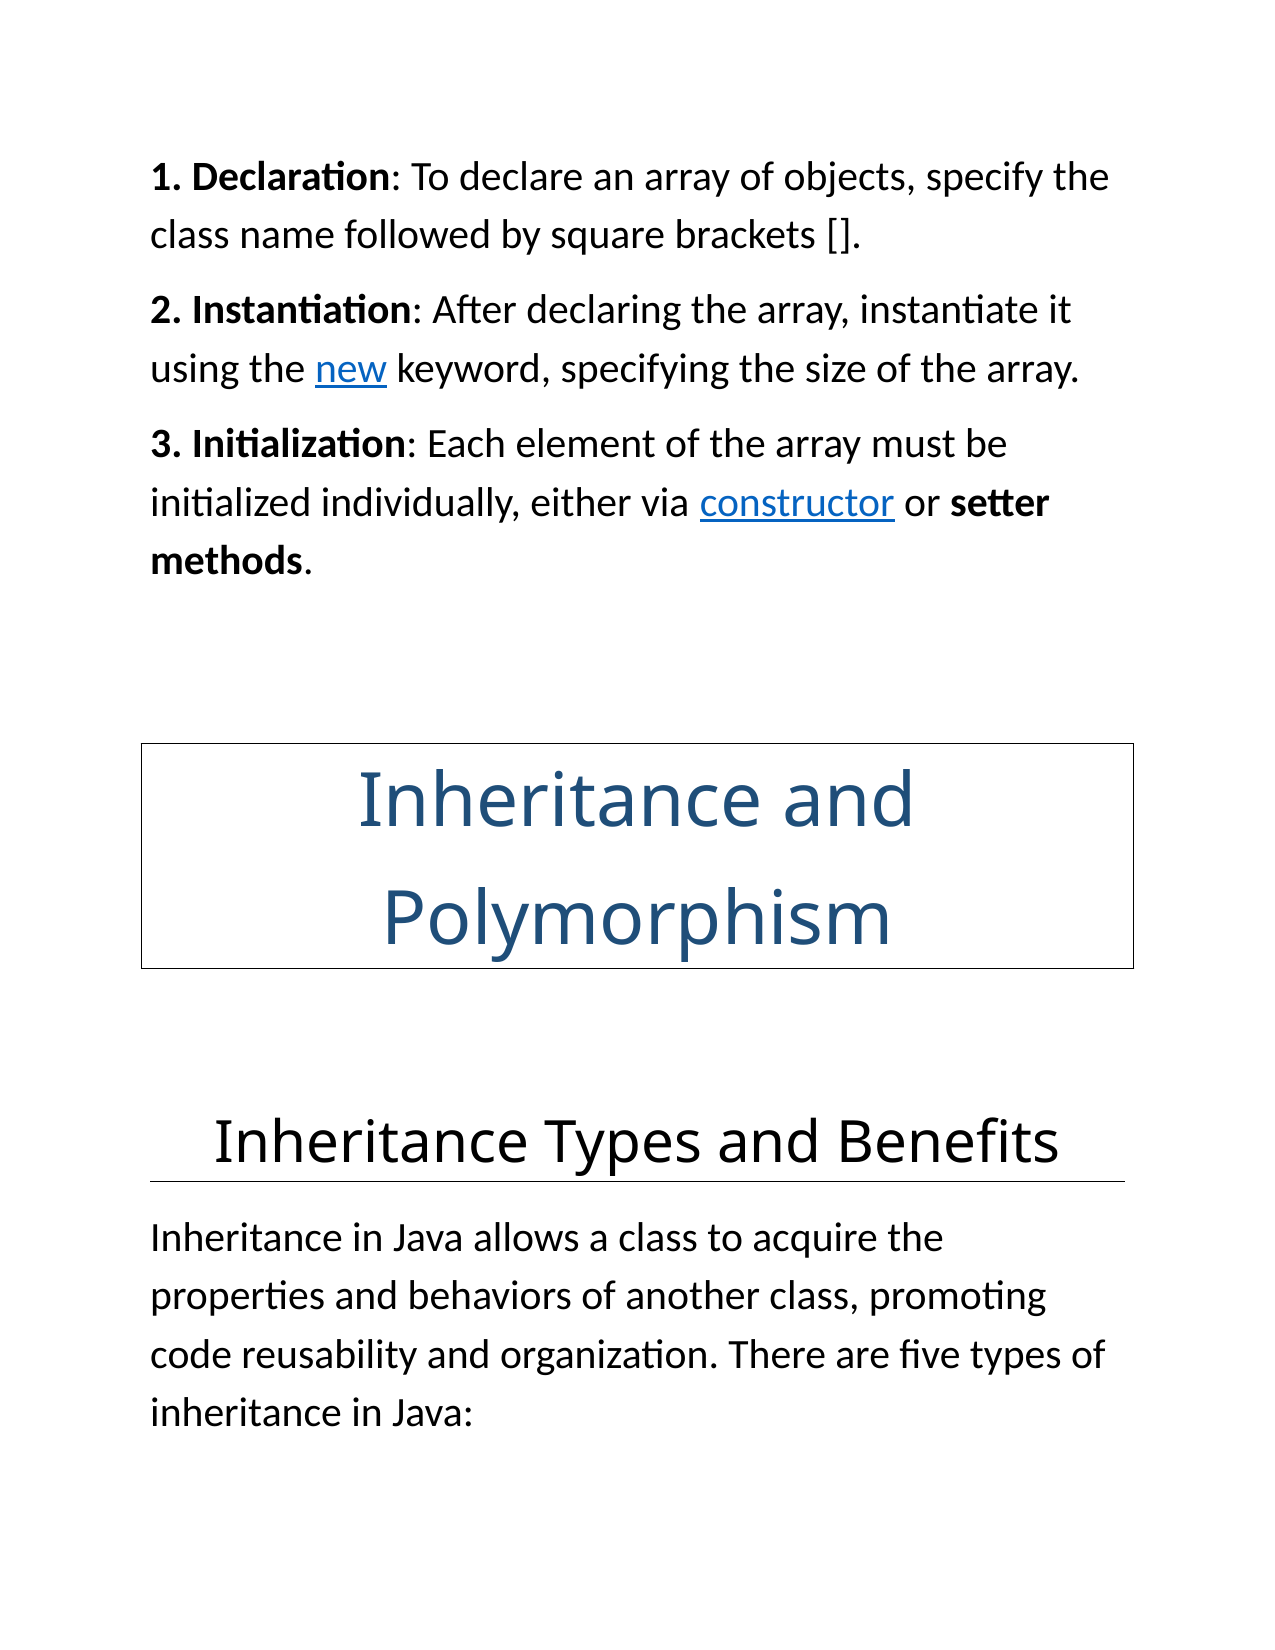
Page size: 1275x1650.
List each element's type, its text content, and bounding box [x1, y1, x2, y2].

text Inheritance and Polymorphism [142, 744, 1133, 968]
text 3. Initialization: Each element of the array must be initialized individually, either via constructor or setter methods. [150, 417, 1125, 585]
text 2. Instantiation: After declaring the array, instantiate it using the new keyword, specifying the size of the array. [150, 283, 1125, 393]
text Inheritance Types and Benefits [150, 1100, 1125, 1181]
text 1. Declaration: To declare an array of objects, specify the class name followed by square brackets []. [150, 150, 1125, 259]
text Inheritance in Java allows a class to acquire the properties and behaviors of another class, promoting code reusability and organization. There are five types of inheritance in Java: [150, 1211, 1125, 1437]
